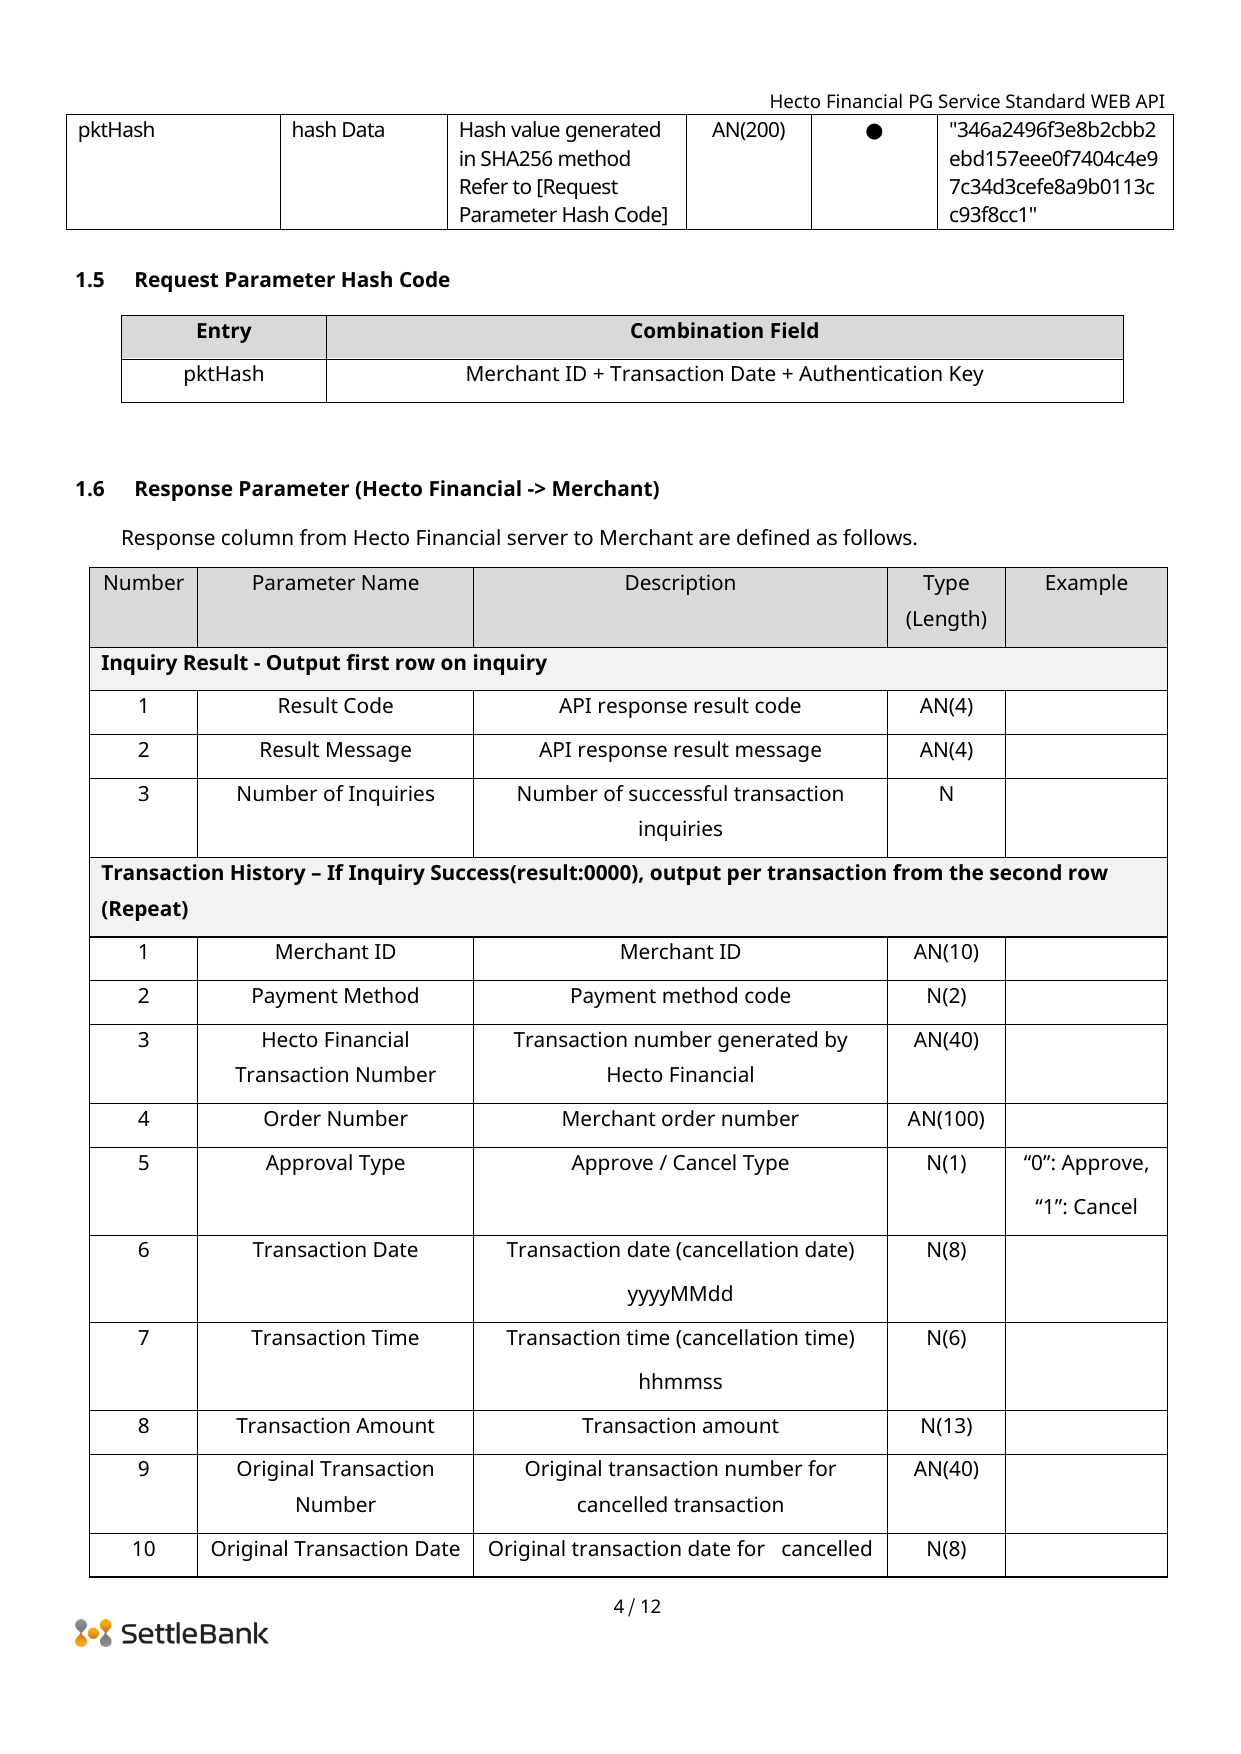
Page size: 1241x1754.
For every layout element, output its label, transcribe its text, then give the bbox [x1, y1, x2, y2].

table_header Example [1006, 568, 1167, 647]
table_cell Payment Method [198, 981, 473, 1024]
table_cell 2 [90, 735, 197, 778]
table_cell Approval Type [198, 1148, 473, 1234]
text Response column from Hecto Financial server to Merchant are defined as follows. [121, 523, 1165, 552]
table_cell 4 [90, 1104, 197, 1147]
table_cell hash Data [281, 115, 447, 229]
table_cell Original transaction number for cancelled transaction [474, 1455, 887, 1533]
table_cell [1006, 1236, 1167, 1322]
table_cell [474, 1534, 887, 1576]
table_cell Number of successful transaction inquiries [474, 779, 887, 857]
table_cell N(8) [888, 1236, 1005, 1322]
subtitle Response Parameter (Hecto Financial -> Merchant) [75, 474, 1165, 503]
table_cell Transaction amount [474, 1411, 887, 1453]
table_cell 2 [90, 981, 197, 1024]
table_cell 7 [90, 1323, 197, 1410]
table_cell [1006, 1323, 1167, 1410]
picture [75, 1619, 269, 1647]
table_cell AN(200) [687, 115, 811, 229]
table_cell N [888, 779, 1005, 857]
table_cell [1006, 1104, 1167, 1147]
table_header Description [474, 568, 887, 647]
table_cell 6 [90, 1236, 197, 1322]
table_header Parameter Name [198, 568, 473, 647]
table_cell [1006, 691, 1167, 734]
table_cell [1006, 1025, 1167, 1103]
table_cell Order Number [198, 1104, 473, 1147]
table_cell Merchant ID [198, 938, 473, 980]
table_header Entry [122, 316, 326, 358]
table_cell pktHash [67, 115, 280, 229]
table_cell 10 [90, 1534, 197, 1576]
table_cell 3 [90, 779, 197, 857]
table_cell Merchant order number [474, 1104, 887, 1147]
table_cell N(1) [888, 1148, 1005, 1234]
subtitle Request Parameter Hash Code [75, 265, 1165, 294]
table_cell N(13) [888, 1411, 1005, 1453]
table_cell AN(10) [888, 938, 1005, 980]
table_header Number [90, 568, 197, 647]
table_cell Transaction date (cancellation date) yyyyMMdd [474, 1236, 887, 1322]
table_cell [1006, 779, 1167, 857]
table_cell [198, 1534, 473, 1576]
table_cell Payment method code [474, 981, 887, 1024]
table_cell [1006, 735, 1167, 778]
table_cell AN(40) [888, 1025, 1005, 1103]
table_cell AN(4) [888, 691, 1005, 734]
table_cell 1 [90, 691, 197, 734]
table_cell 5 [90, 1148, 197, 1234]
table_cell Approve / Cancel Type [474, 1148, 887, 1234]
table_cell [1006, 938, 1167, 980]
table_cell Transaction Date [198, 1236, 473, 1322]
table_cell Merchant ID + Transaction Date + Authentication Key [327, 360, 1123, 402]
table_cell [1006, 981, 1167, 1024]
table_cell ● [812, 115, 937, 229]
table_cell Result Code [198, 691, 473, 734]
table_cell pktHash [122, 360, 326, 402]
table_cell Transaction Time [198, 1323, 473, 1410]
table_cell 3 [90, 1025, 197, 1103]
table_cell AN(100) [888, 1104, 1005, 1147]
table_cell [1006, 1534, 1167, 1576]
table_cell “0”: Approve, “1”: Cancel [1006, 1148, 1167, 1234]
table_cell Transaction number generated by Hecto Financial [474, 1025, 887, 1103]
table_cell Number of Inquiries [198, 779, 473, 857]
table_cell Original Transaction Number [198, 1455, 473, 1533]
table_cell N(6) [888, 1323, 1005, 1410]
table_cell [1006, 1411, 1167, 1453]
table_cell AN(40) [888, 1455, 1005, 1533]
table_cell Transaction time (cancellation time) hhmmss [474, 1323, 887, 1410]
table_header Type (Length) [888, 568, 1005, 647]
table_cell Inquiry Result - Output first row on inquiry [90, 648, 1167, 690]
table_cell 1 [90, 938, 197, 980]
table_cell 9 [90, 1455, 197, 1533]
table_cell API response result message [474, 735, 887, 778]
table_header Combination Field [327, 316, 1123, 358]
table_cell AN(4) [888, 735, 1005, 778]
table_cell Result Message [198, 735, 473, 778]
table_cell "346a2496f3e8b2cbb2ebd157eee0f7404c4e97c34d3cefe8a9b0113cc93f8cc1" [938, 115, 1173, 229]
table_cell N(8) [888, 1534, 1005, 1576]
table_cell Merchant ID [474, 938, 887, 980]
table_cell N(2) [888, 981, 1005, 1024]
table_cell API response result code [474, 691, 887, 734]
table_cell Hecto Financial Transaction Number [198, 1025, 473, 1103]
table_cell [1006, 1455, 1167, 1533]
table_cell 8 [90, 1411, 197, 1453]
table_cell Hash value generated in SHA256 method Refer to [Request Parameter Hash Code] [448, 115, 686, 229]
table_cell Transaction Amount [198, 1411, 473, 1453]
table_cell Transaction History – If Inquiry Success(result:0000), output per transaction from the second row (Repeat) [90, 858, 1167, 936]
